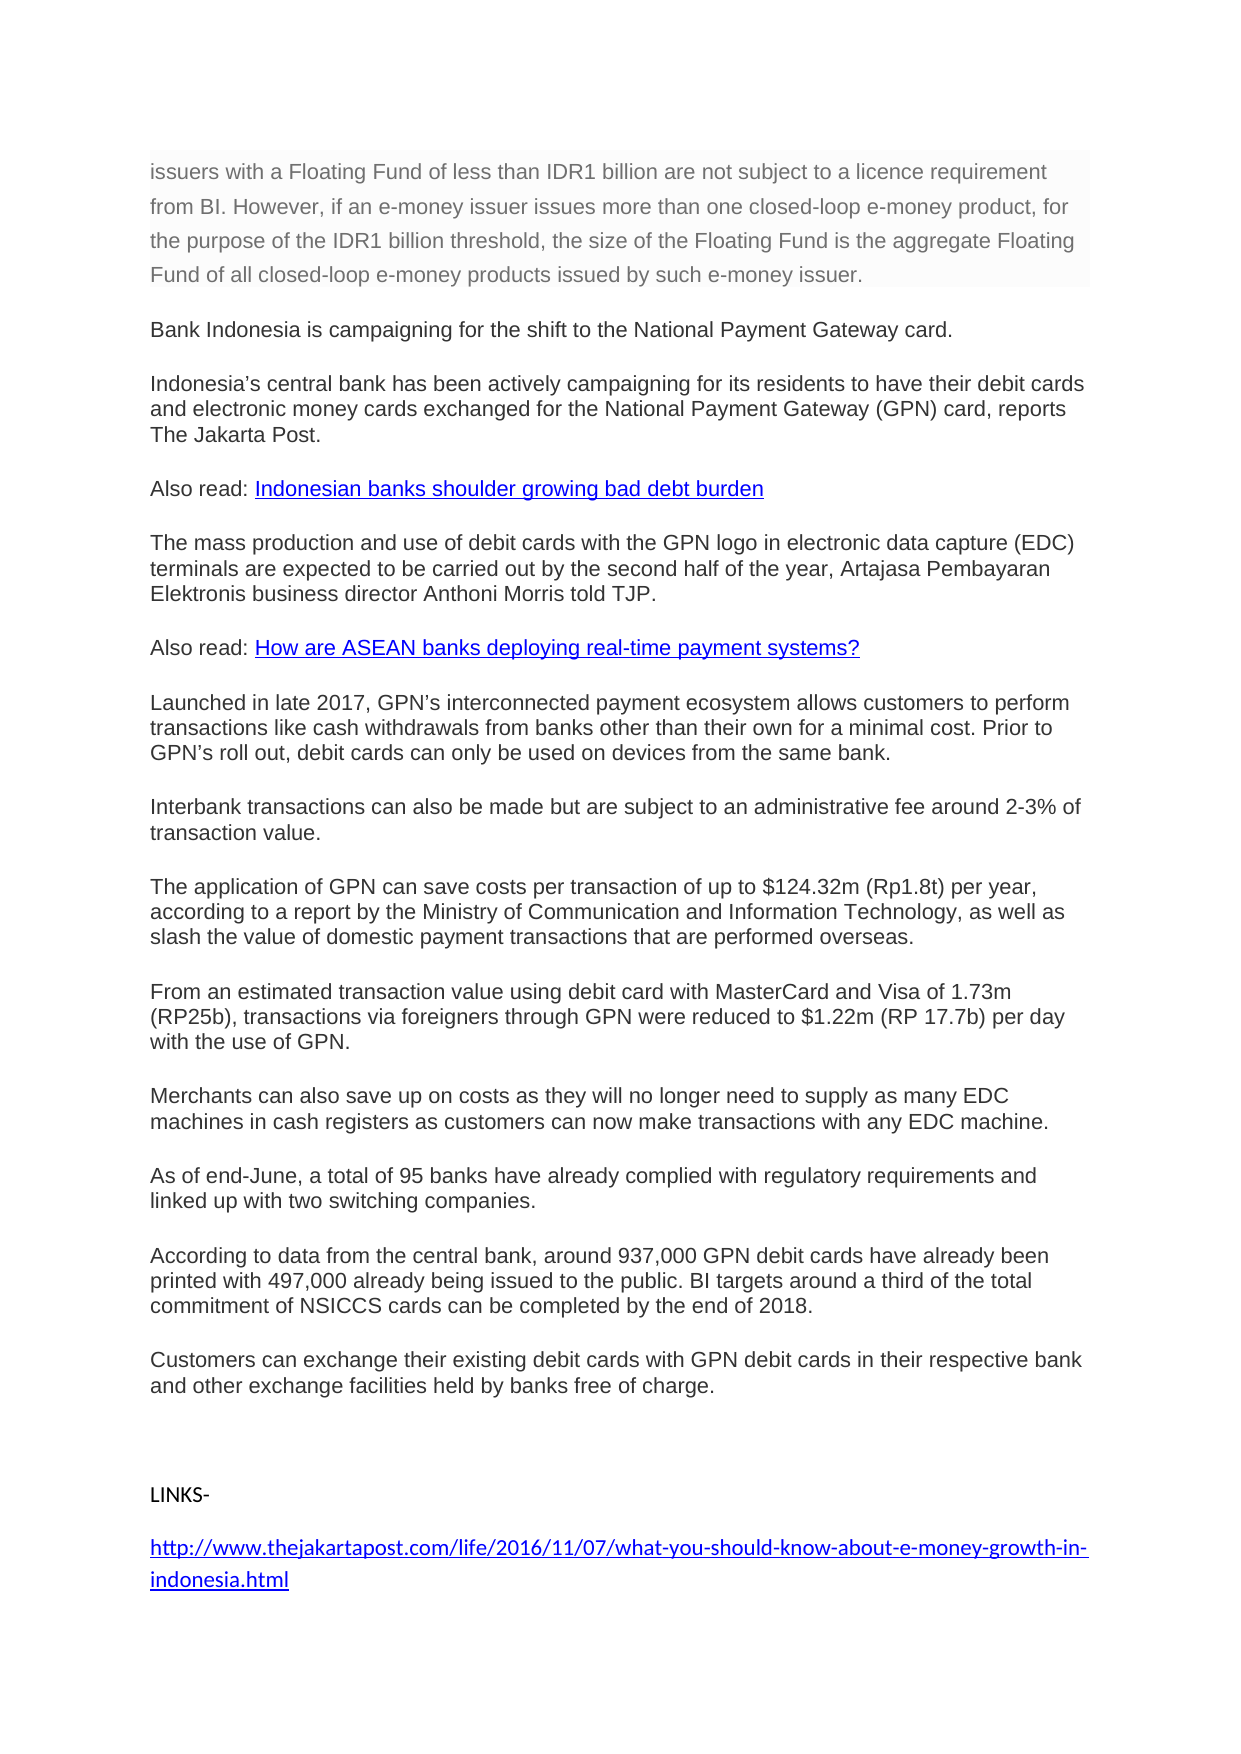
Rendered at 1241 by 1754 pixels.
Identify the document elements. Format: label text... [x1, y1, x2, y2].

text Interbank transactions can also be made but are subject to an administrative fee around 2-3% of transaction value. [150, 794, 1090, 844]
text The mass production and use of debit cards with the GPN logo in electronic data capture (EDC) terminals are expected to be carried out by the second half of the year, Artajasa Pembayaran Elektronis business director Anthoni Morris told TJP. [150, 530, 1090, 606]
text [150, 150, 1090, 287]
text Also read: Indonesian banks shoulder growing bad debt burden [150, 476, 1090, 501]
text Also read: How are ASEAN banks deploying real-time payment systems? [150, 635, 1090, 660]
text Bank Indonesia is campaigning for the shift to the National Payment Gateway card. [150, 317, 1090, 342]
text LINKS- [150, 1480, 1090, 1508]
text The application of GPN can save costs per transaction of up to $124.32m (Rp1.8t) per year, according to a report by the Ministry of Communication and Information Technology, as well as slash the value of domestic payment transactions that are performed overseas. [150, 874, 1090, 949]
text Launched in late 2017, GPN’s interconnected payment ecosystem allows customers to perform transactions like cash withdrawals from banks other than their own for a minimal cost. Prior to GPN’s roll out, debit cards can only be used on devices from the same bank. [150, 689, 1090, 765]
text As of end-June, a total of 95 banks have already complied with regulatory requirements and linked up with two switching companies. [150, 1163, 1090, 1213]
text According to data from the central bank, around 937,000 GPN debit cards have already been printed with 497,000 already being issued to the public. BI targets around a third of the total commitment of NSICCS cards can be completed by the end of 2018. [150, 1242, 1090, 1318]
text From an estimated transaction value using debit card with MasterCard and Visa of 1.73m (RP25b), transactions via foreigners through GPN were reduced to $1.22m (RP 17.7b) per day with the use of GPN. [150, 978, 1090, 1054]
text Indonesia’s central bank has been actively campaigning for its residents to have their debit cards and electronic money cards exchanged for the National Payment Gateway (GPN) card, reports The Jakarta Post. [150, 371, 1090, 447]
text http://www.thejakartapost.com/life/2016/11/07/what-you-should-know-about-e-money-growth-in-indonesia.html [150, 1533, 1090, 1593]
text Merchants can also save up on costs as they will no longer need to supply as many EDC machines in cash registers as customers can now make transactions with any EDC machine. [150, 1083, 1090, 1134]
text Customers can exchange their existing debit cards with GPN debit cards in their respective bank and other exchange facilities held by banks free of charge. [150, 1347, 1090, 1398]
